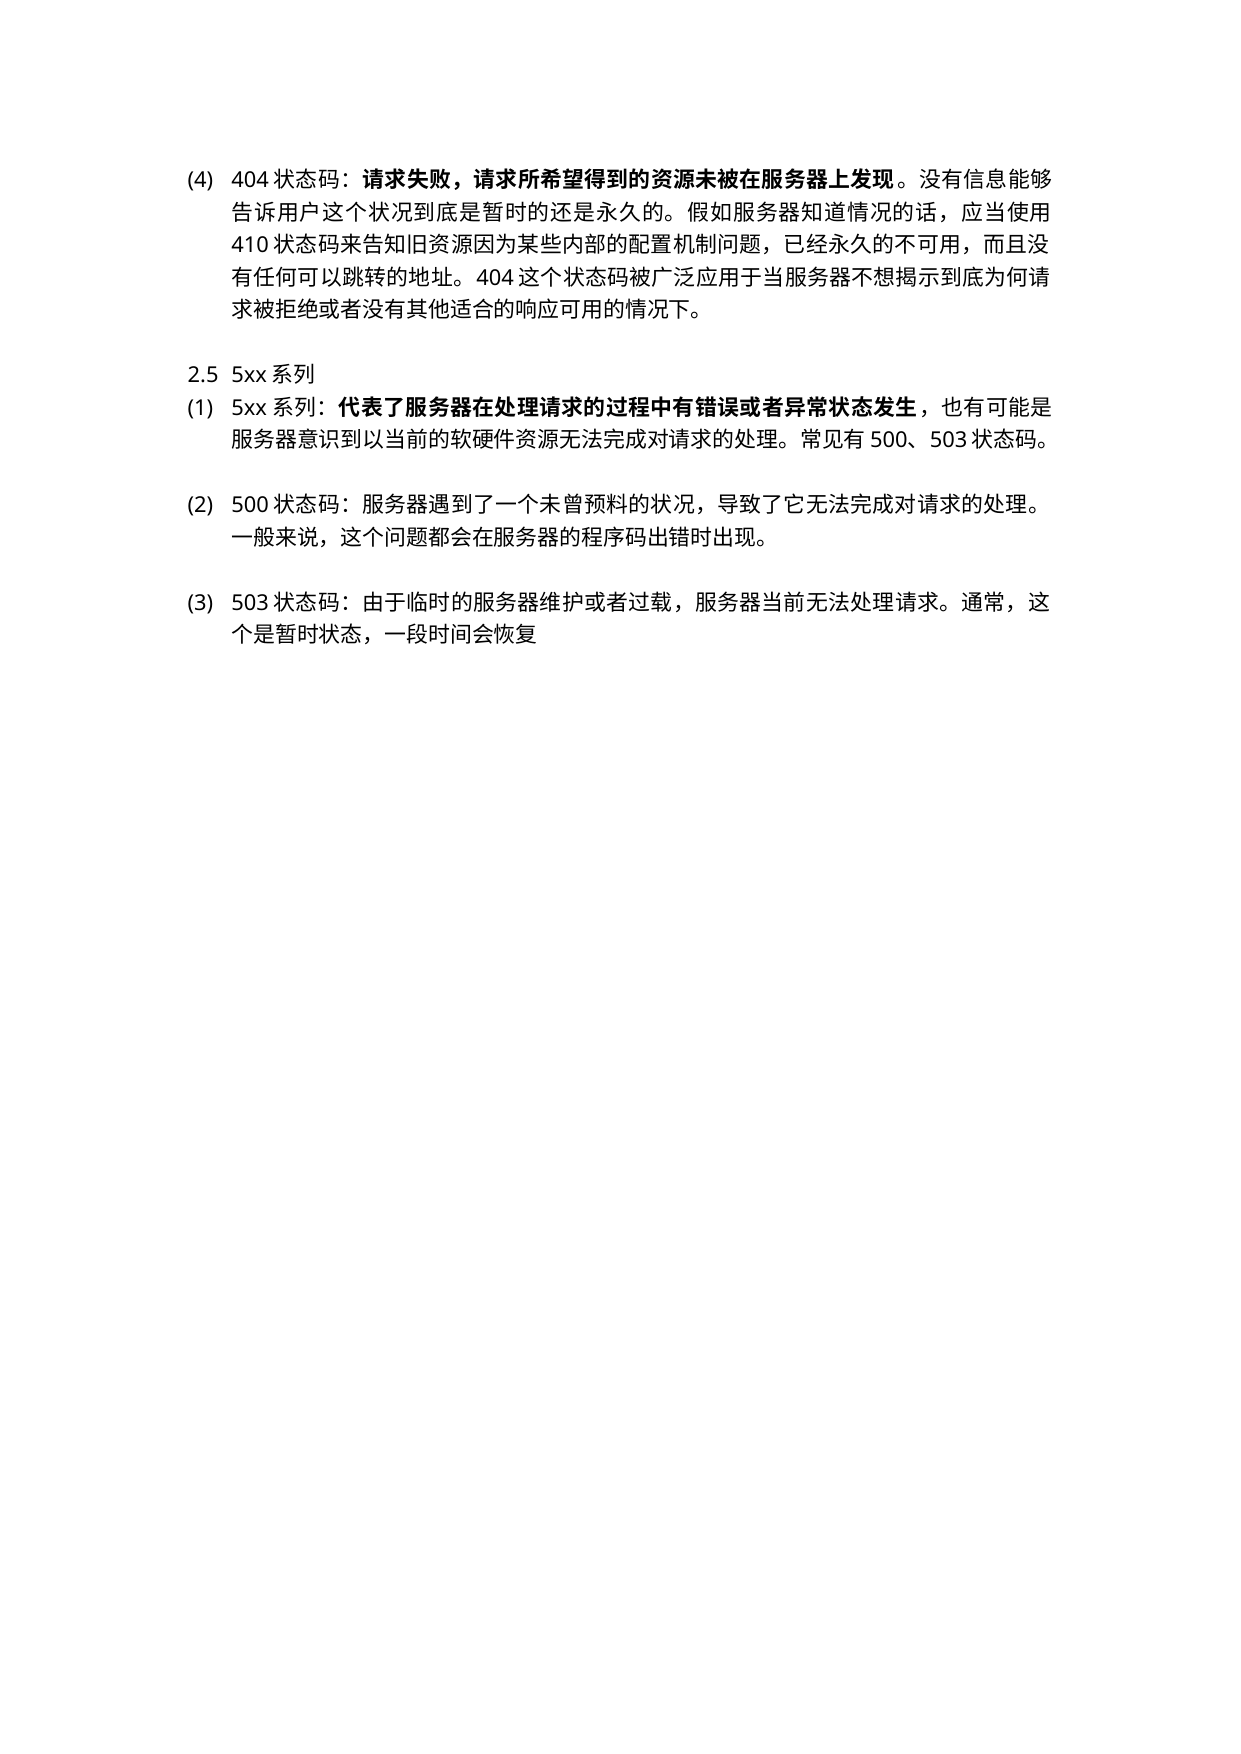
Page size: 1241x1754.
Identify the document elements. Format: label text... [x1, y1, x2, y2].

list 404状态码：请求失败，请求所希望得到的资源未被在服务器上发现。没有信息能够告诉用户这个状况到底是暂时的还是永久的。假如服务器知道情况的话，应当使用410状态码来告知旧资源因为某些内部的配置机制问题，已经永久的不可用，而且没有任何可以跳转的地址。404这个状态码被广泛应用于当服务器不想揭示到底为何请求被拒绝或者没有其他适合的响应可用的情况下。 [187, 162, 1053, 324]
list 5xx系列：代表了服务器在处理请求的过程中有错误或者异常状态发生，也有可能是服务器意识到以当前的软硬件资源无法完成对请求的处理。常见有500、503状态码。 [187, 389, 1053, 454]
list 503状态码：由于临时的服务器维护或者过载，服务器当前无法处理请求。通常，这个是暂时状态，一段时间会恢复 [187, 584, 1053, 649]
list 500状态码：服务器遇到了一个未曾预料的状况，导致了它无法完成对请求的处理。一般来说，这个问题都会在服务器的程序码出错时出现。 [187, 487, 1053, 552]
list 5xx系列 [187, 357, 1053, 389]
